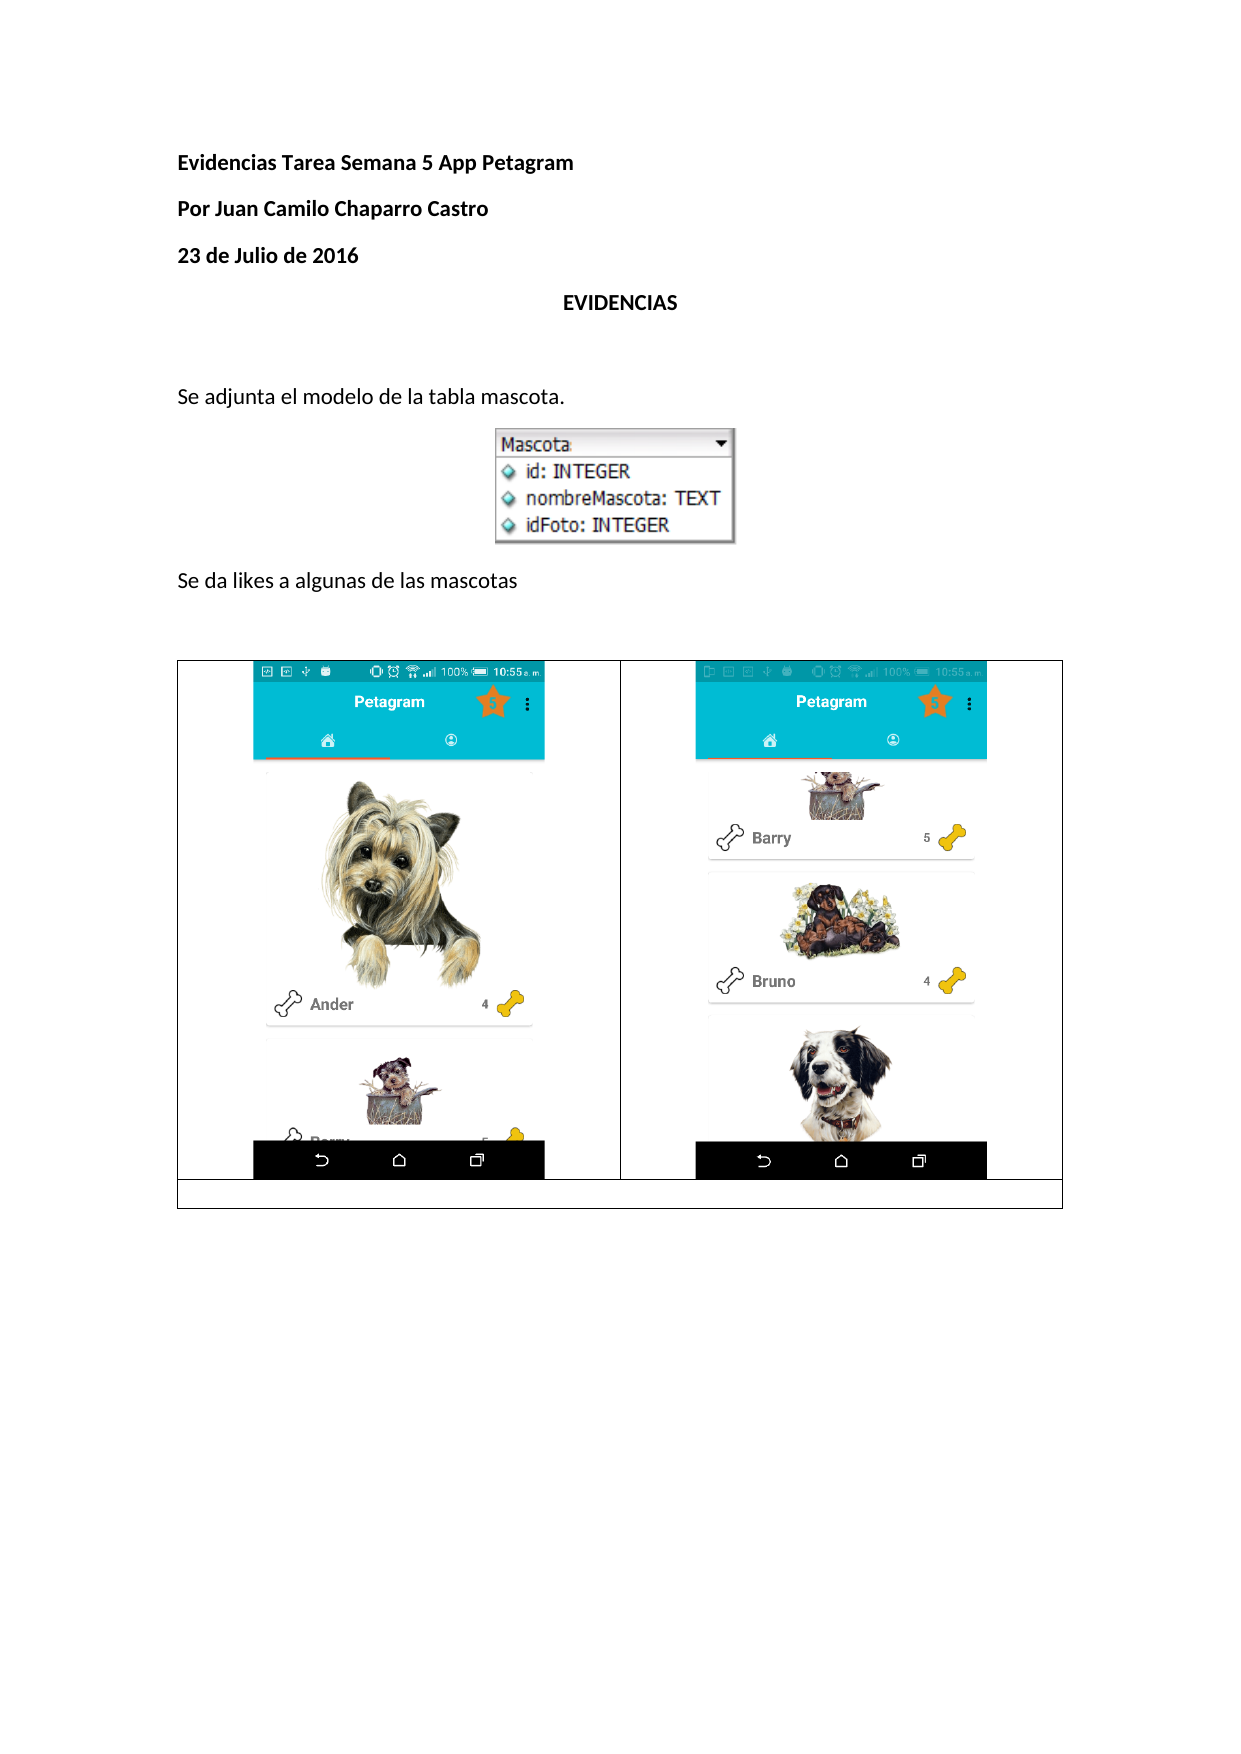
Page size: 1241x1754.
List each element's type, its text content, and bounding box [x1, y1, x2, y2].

picture [695, 661, 987, 1180]
table_header [545, 661, 620, 1179]
text Se da likes a algunas de las mascotas [177, 566, 1063, 594]
picture [253, 661, 545, 1179]
text Por Juan Camilo Chaparro Castro [177, 194, 1063, 222]
table_header [178, 661, 253, 1179]
text 23 de Julio de 2016 [177, 241, 1063, 269]
text Evidencias Tarea Semana 5 App Petagram [177, 148, 1063, 176]
table_header [987, 661, 1062, 1179]
table_cell [178, 1180, 1062, 1208]
text EVIDENCIAS [177, 288, 1063, 316]
table_header [621, 661, 695, 1179]
picture [495, 428, 745, 548]
text Se adjunta el modelo de la tabla mascota. [177, 382, 1063, 410]
